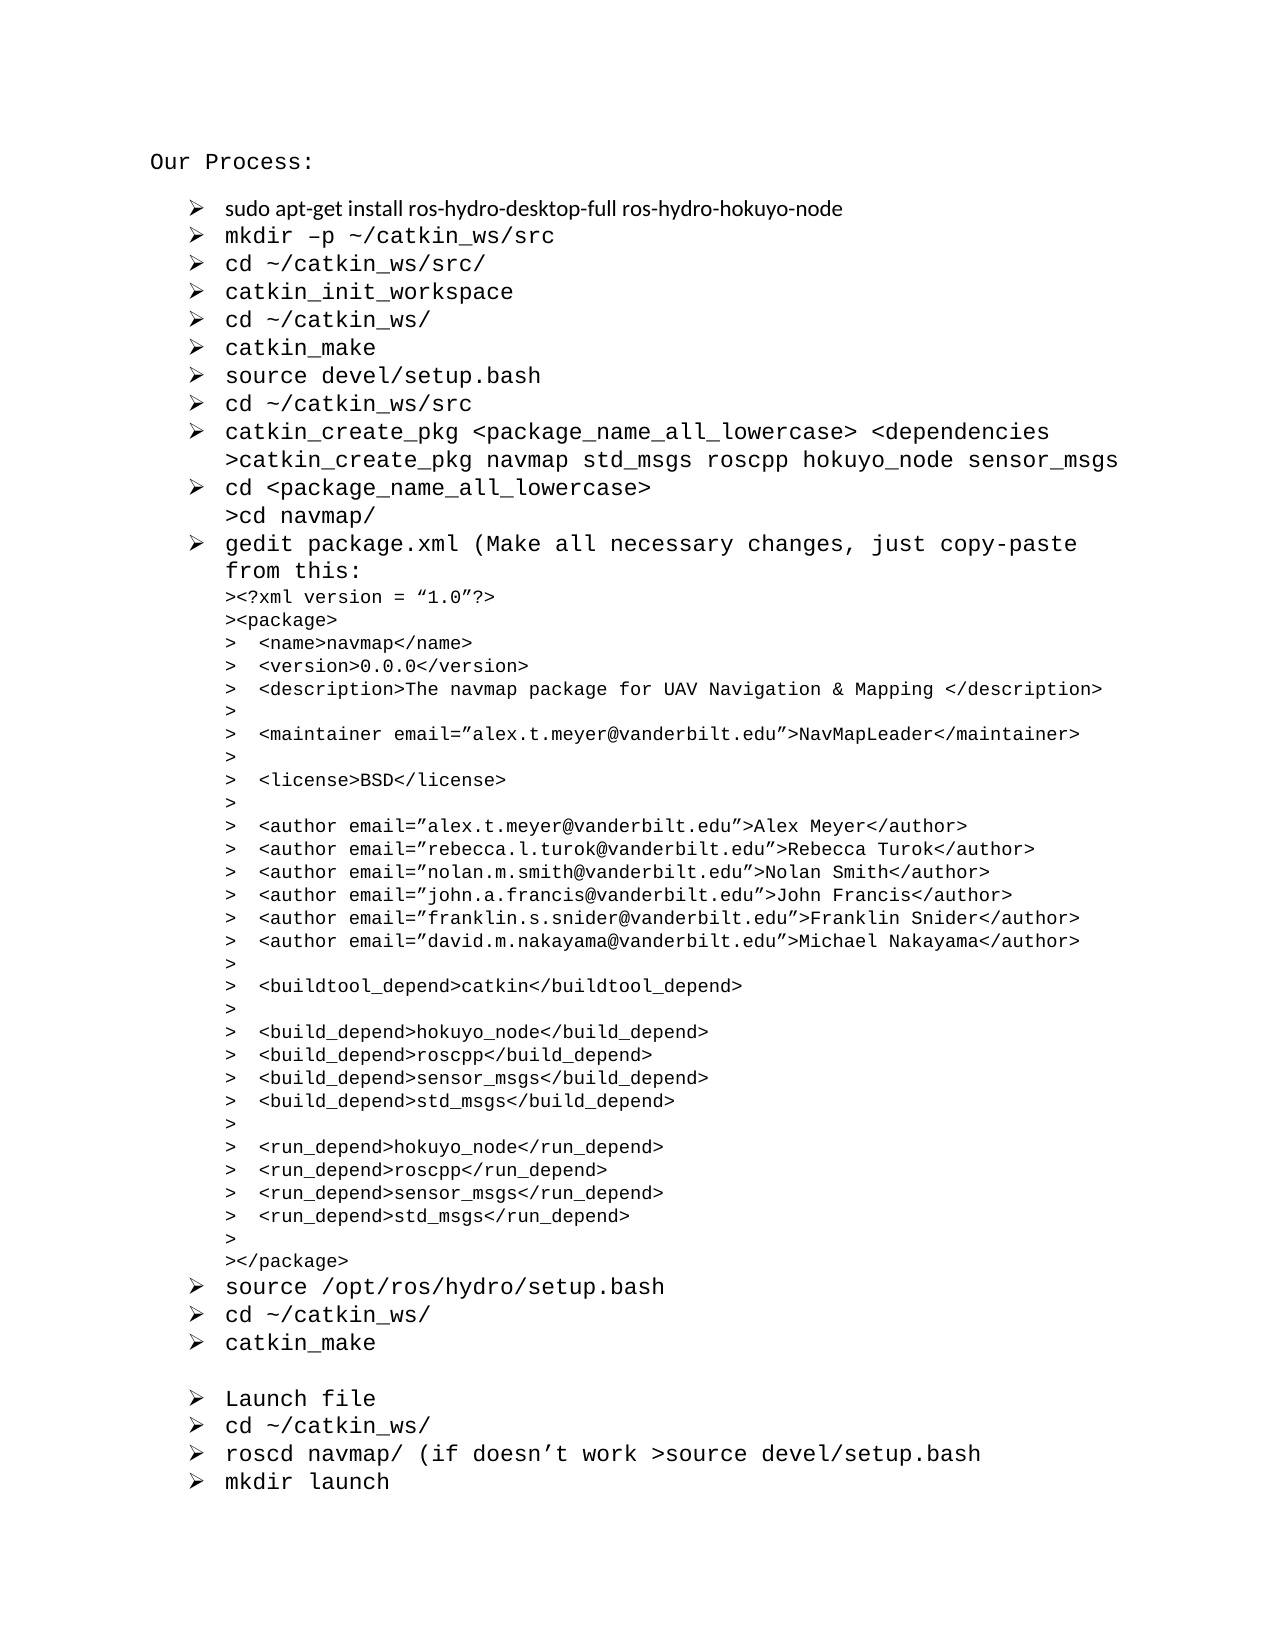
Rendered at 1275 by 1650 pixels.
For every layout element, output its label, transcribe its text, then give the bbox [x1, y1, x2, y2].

list > <buildtool_depend>catkin</buildtool_depend> [225, 977, 1125, 998]
list > <name>navmap</name> [225, 633, 1125, 655]
list ><package> [225, 611, 1125, 632]
list >catkin_create_pkg navmap std_msgs roscpp hokuyo_node sensor_msgs [225, 448, 1125, 474]
list catkin_make [187, 1331, 1125, 1357]
list > <run_depend>roscpp</run_depend> [225, 1161, 1125, 1182]
list mkdir –p ~/catkin_ws/src [187, 225, 1125, 251]
list > <run_depend>sensor_msgs</run_depend> [225, 1183, 1125, 1205]
list > [225, 794, 1125, 815]
list > <version>0.0.0</version> [225, 656, 1125, 678]
list gedit package.xml (Make all necessary changes, just copy-paste from this: [187, 532, 1125, 586]
text Our Process: [150, 150, 1125, 176]
list source devel/setup.bash [187, 364, 1125, 390]
list source /opt/ros/hydro/setup.bash [187, 1275, 1125, 1301]
list cd <package_name_all_lowercase> [187, 476, 1125, 502]
list cd ~/catkin_ws/src [187, 392, 1125, 418]
list cd ~/catkin_ws/ [187, 1415, 1125, 1441]
list catkin_create_pkg <package_name_all_lowercase> <dependencies [187, 420, 1125, 446]
list ></package> [225, 1252, 1125, 1273]
list roscd navmap/ (if doesn’t work >source devel/setup.bash [187, 1443, 1125, 1469]
list > <author email=”franklin.s.snider@vanderbilt.edu”>Franklin Snider</author> [225, 908, 1125, 930]
list sudo apt-get install ros-hydro-desktop-full ros-hydro-hokuyo-node [187, 194, 1125, 223]
list cd ~/catkin_ws/src/ [187, 253, 1125, 279]
list > <description>The navmap package for UAV Navigation & Mapping </description> [225, 679, 1125, 701]
list catkin_make [187, 336, 1125, 362]
list > [225, 702, 1125, 723]
list cd ~/catkin_ws/ [187, 1303, 1125, 1329]
list mkdir launch [187, 1471, 1125, 1497]
list > <author email=”david.m.nakayama@vanderbilt.edu”>Michael Nakayama</author> [225, 931, 1125, 953]
list > <build_depend>hokuyo_node</build_depend> [225, 1023, 1125, 1044]
list cd ~/catkin_ws/ [187, 308, 1125, 334]
list > <license>BSD</license> [225, 771, 1125, 792]
list > <maintainer email=”alex.t.meyer@vanderbilt.edu”>NavMapLeader</maintainer> [225, 725, 1125, 746]
list > <author email=”alex.t.meyer@vanderbilt.edu”>Alex Meyer</author> [225, 817, 1125, 838]
list > <build_depend>roscpp</build_depend> [225, 1046, 1125, 1067]
list > <build_depend>sensor_msgs</build_depend> [225, 1069, 1125, 1090]
list catkin_init_workspace [187, 281, 1125, 307]
list > [225, 1115, 1125, 1136]
list > <author email=”john.a.francis@vanderbilt.edu”>John Francis</author> [225, 886, 1125, 907]
list > <build_depend>std_msgs</build_depend> [225, 1092, 1125, 1113]
list > <author email=”nolan.m.smith@vanderbilt.edu”>Nolan Smith</author> [225, 863, 1125, 884]
list > <run_depend>hokuyo_node</run_depend> [225, 1138, 1125, 1159]
list > [225, 748, 1125, 769]
list > <run_depend>std_msgs</run_depend> [225, 1206, 1125, 1228]
list > [225, 1000, 1125, 1021]
list > [225, 954, 1125, 976]
list > [225, 1229, 1125, 1251]
list >cd navmap/ [225, 504, 1125, 530]
list ><?xml version = “1.0”?> [225, 588, 1125, 609]
list Launch file [187, 1387, 1125, 1413]
list > <author email=”rebecca.l.turok@vanderbilt.edu”>Rebecca Turok</author> [225, 840, 1125, 861]
